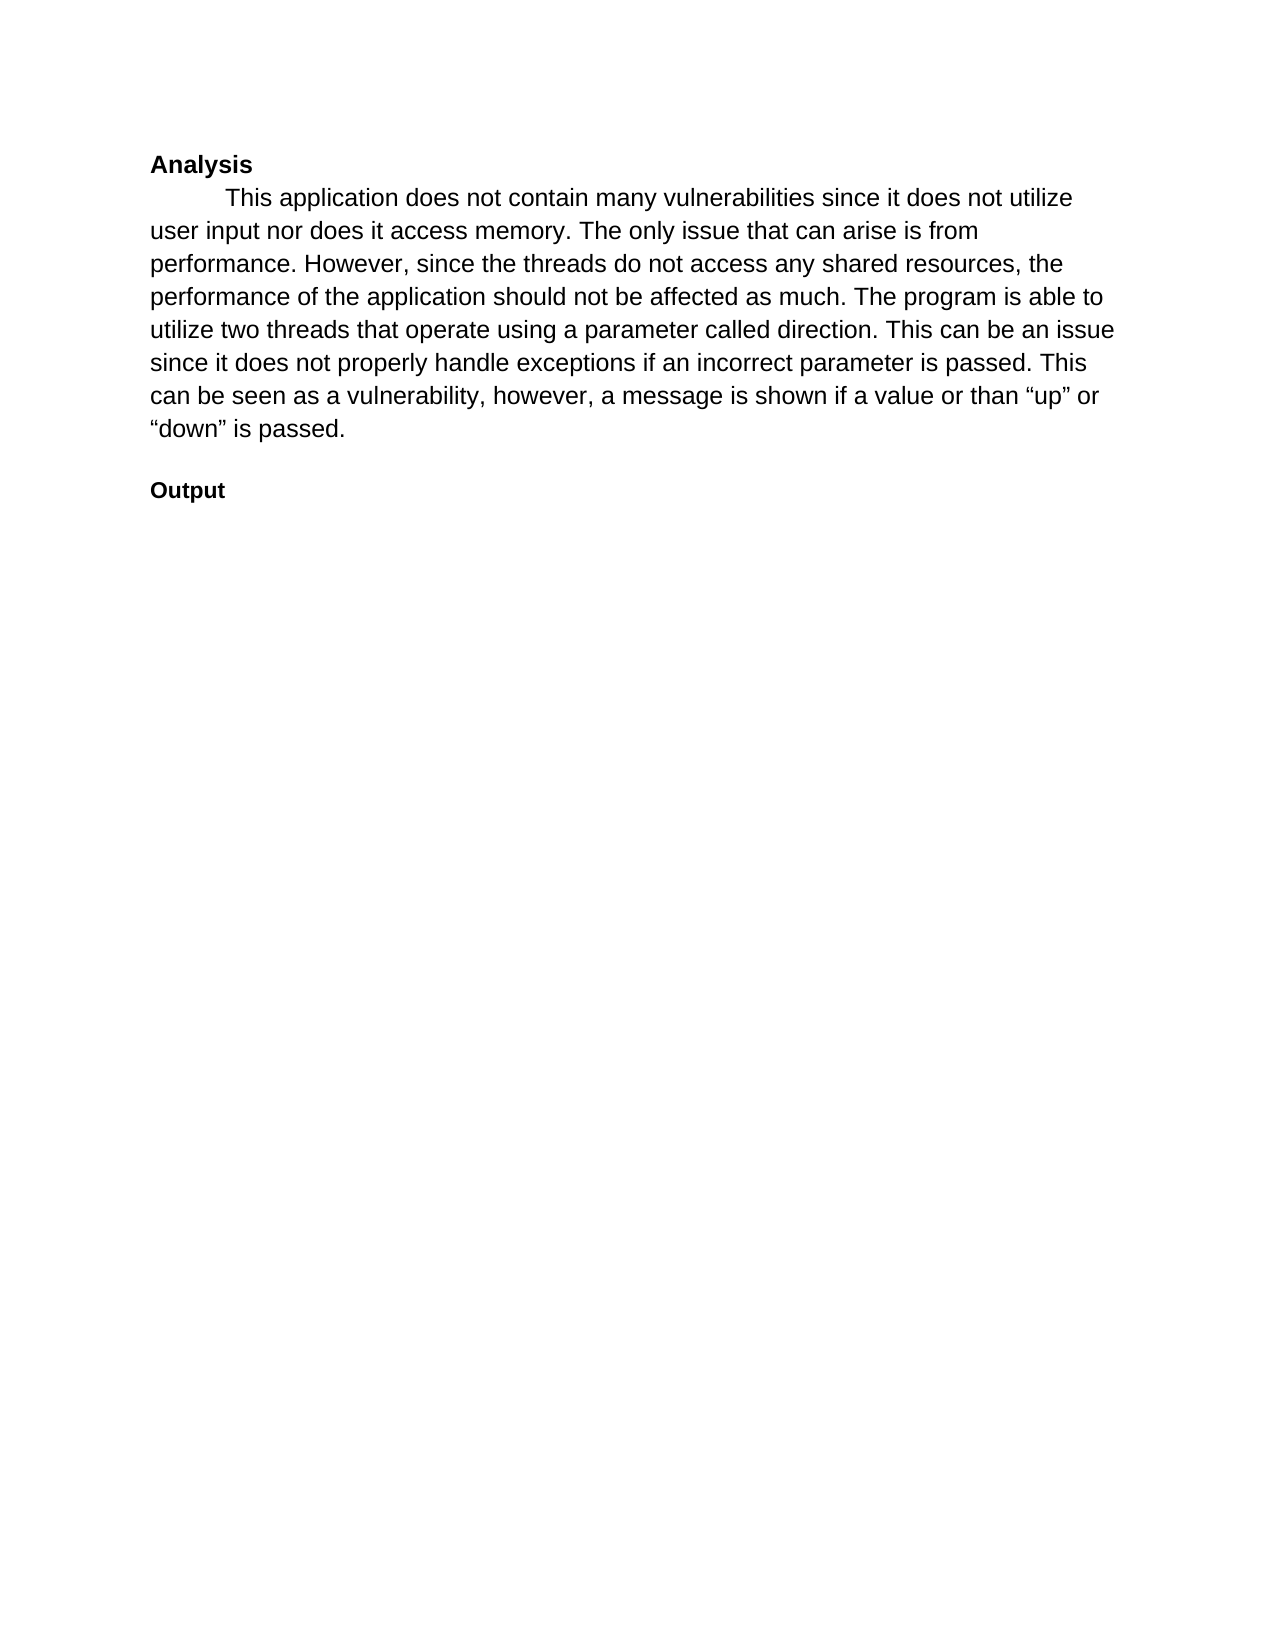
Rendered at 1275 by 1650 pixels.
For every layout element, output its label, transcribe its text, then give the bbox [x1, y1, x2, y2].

text Analysis [150, 150, 1125, 179]
text This application does not contain many vulnerabilities since it does not utilize user input nor does it access memory. The only issue that can arise is from performance. However, since the threads do not access any shared resources, the performance of the application should not be affected as much. The program is able to utilize two threads that operate using a parameter called direction. This can be an issue since it does not properly handle exceptions if an incorrect parameter is passed. This can be seen as a vulnerability, however, a message is shown if a value or than “up” or “down” is passed. [150, 183, 1125, 443]
text Output [150, 477, 1125, 504]
